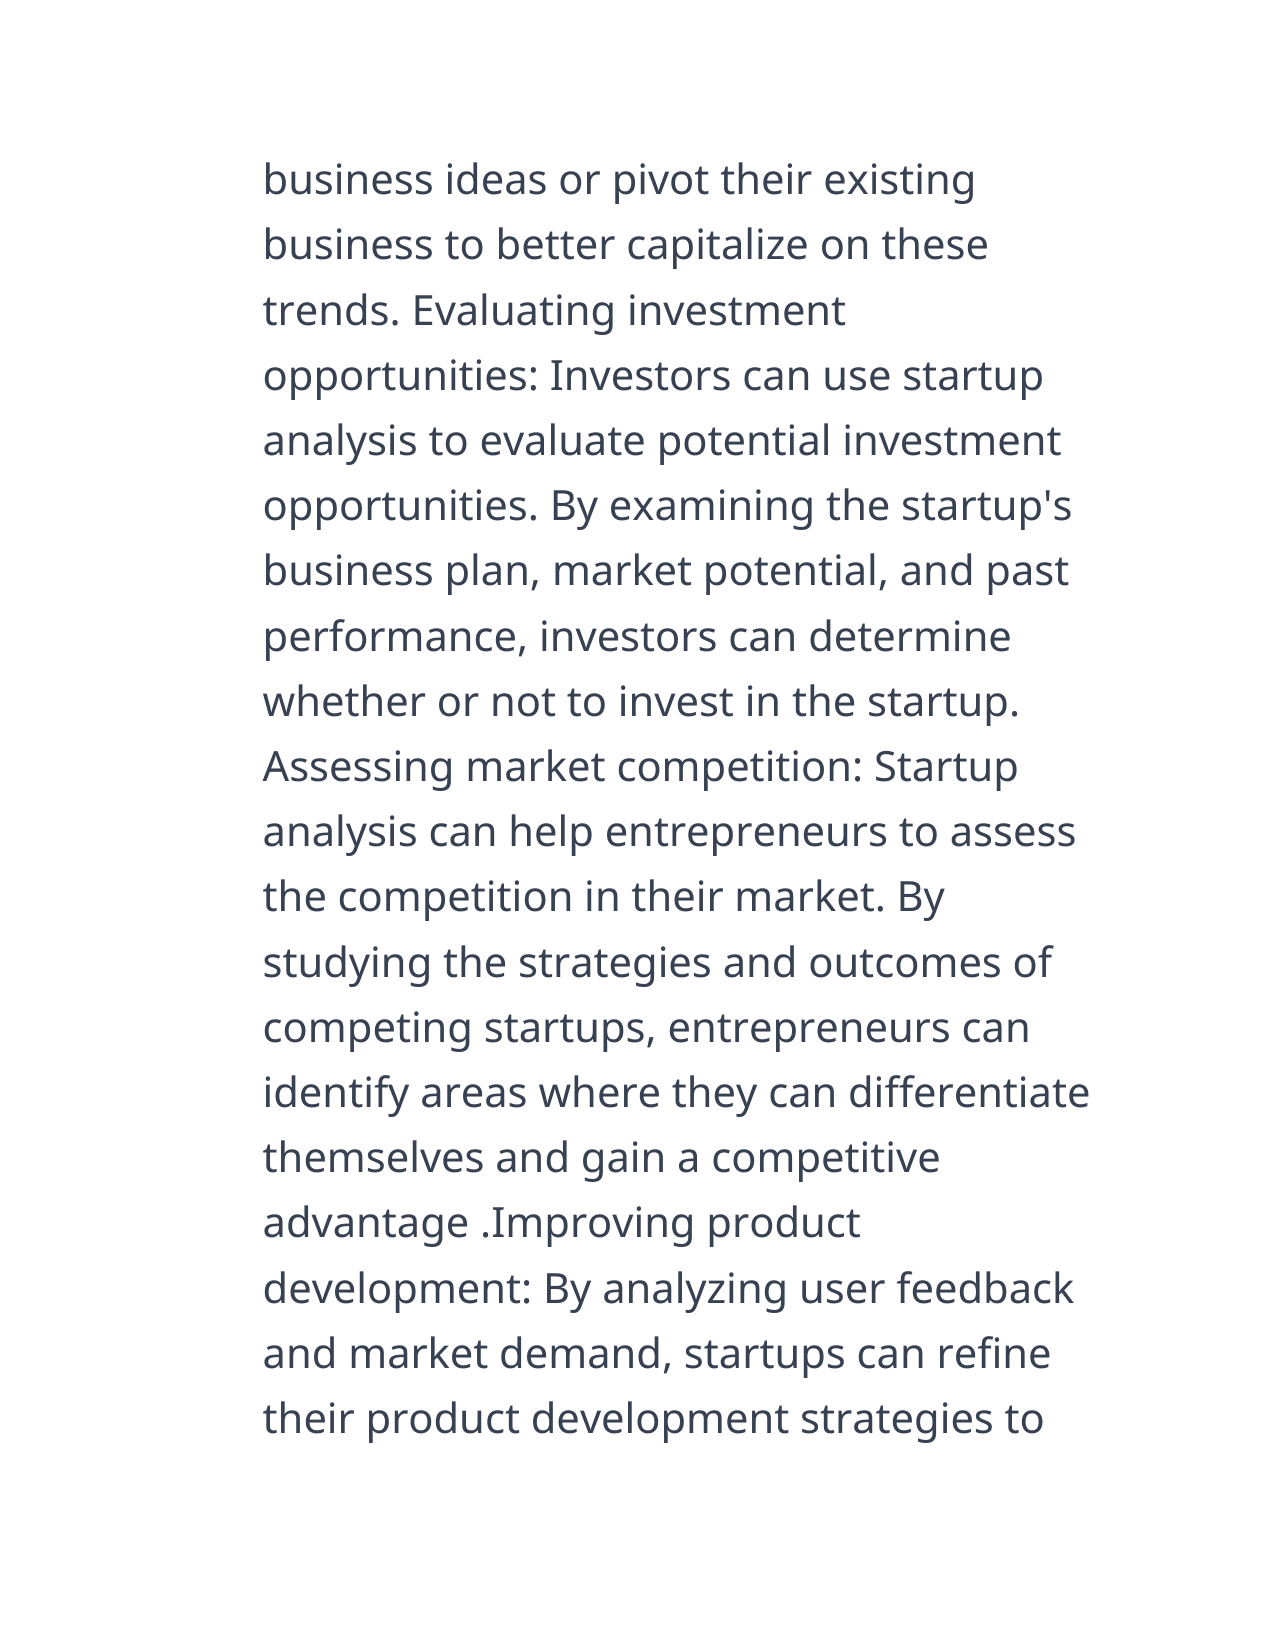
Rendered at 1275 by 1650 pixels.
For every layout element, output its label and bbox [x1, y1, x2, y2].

list [262, 150, 1125, 1446]
